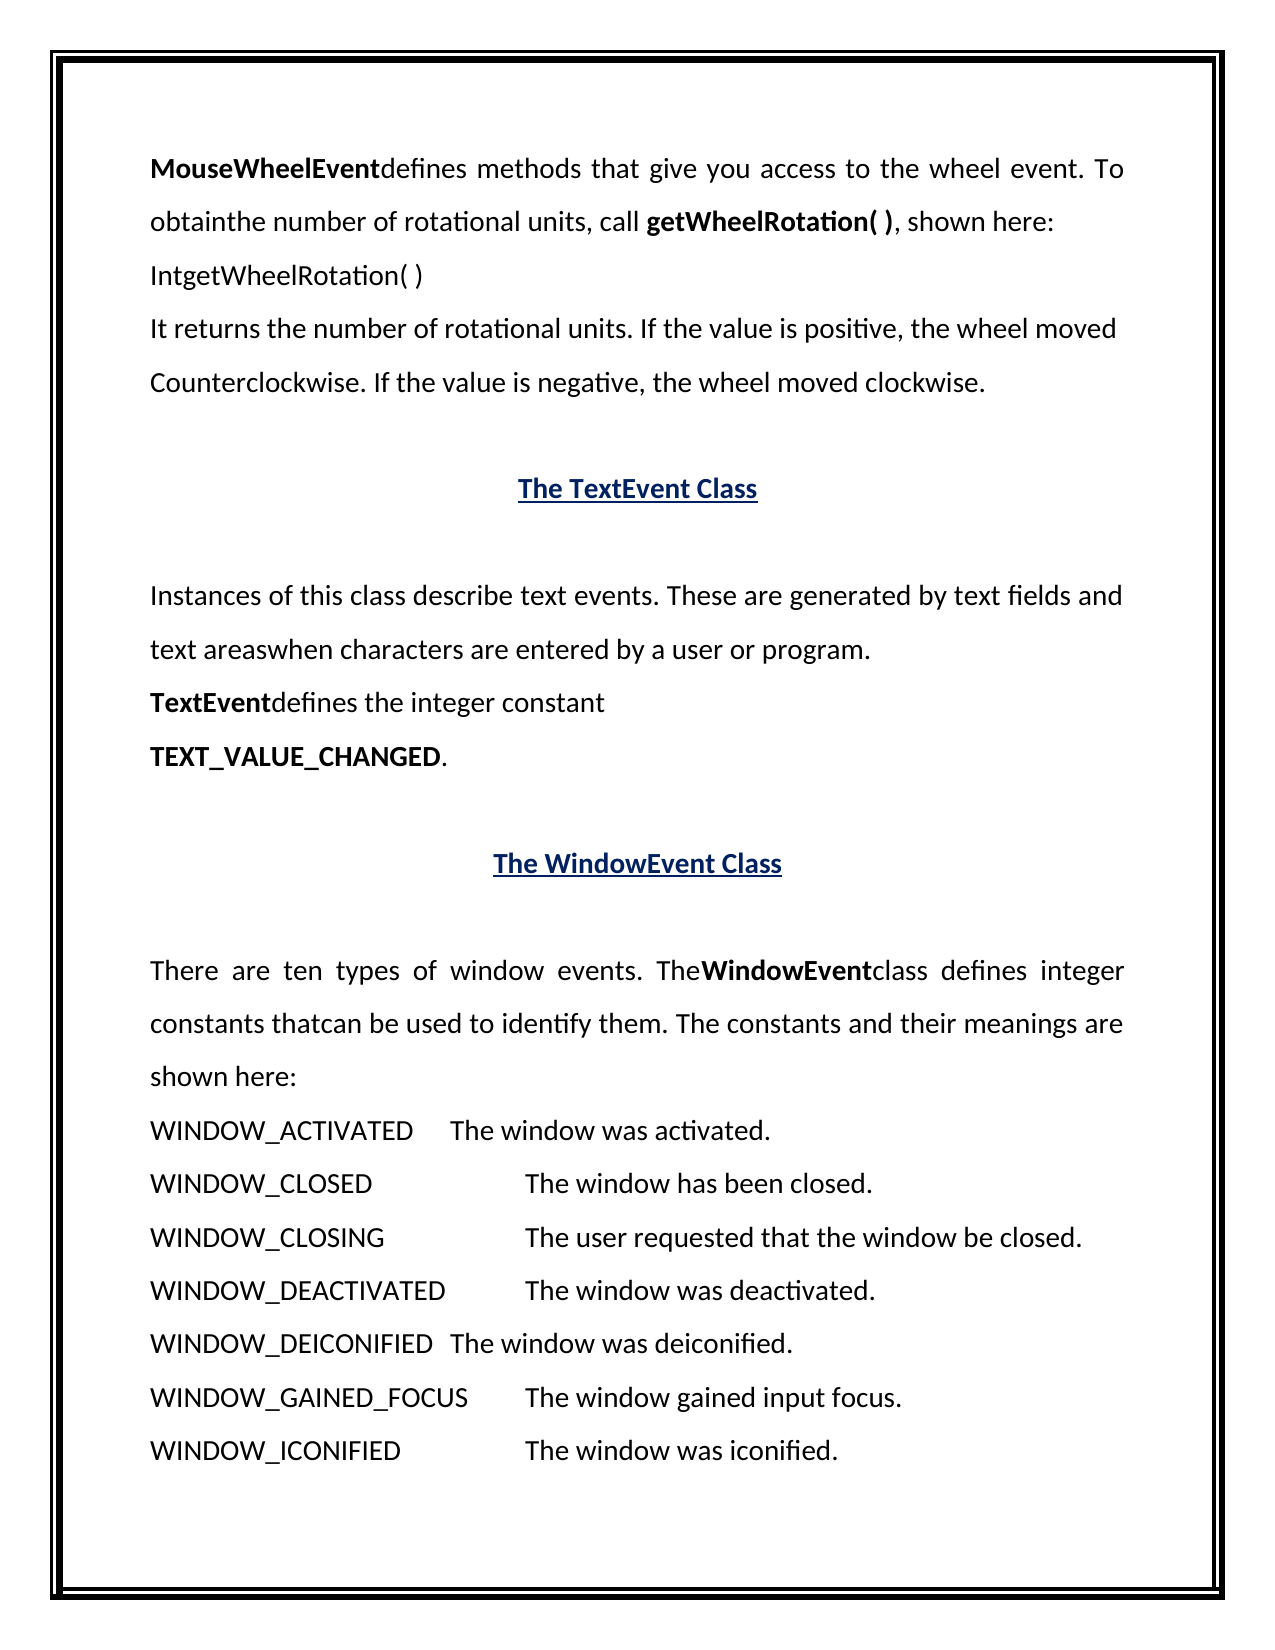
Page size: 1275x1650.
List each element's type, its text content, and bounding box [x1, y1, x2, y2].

text The WindowEvent Class [150, 845, 1125, 880]
text WINDOW_DEACTIVATED The window was deactivated. [150, 1272, 1125, 1308]
text There are ten types of window events. TheWindowEventclass defines integer constants thatcan be used to identify them. The constants and their meanings are shown here: [150, 952, 1125, 1094]
text IntgetWheelRotation( ) [150, 257, 1125, 292]
text WINDOW_ICONIFIED The window was iconified. [150, 1432, 1125, 1468]
text Instances of this class describe text events. These are generated by text fields and text areaswhen characters are entered by a user or program. [150, 577, 1125, 667]
text TextEventdefines the integer constant [150, 684, 1125, 720]
text WINDOW_DEICONIFIED The window was deiconified. [150, 1326, 1125, 1361]
text It returns the number of rotational units. If the value is positive, the wheel moved [150, 310, 1125, 346]
text WINDOW_ACTIVATED The window was activated. [150, 1112, 1125, 1147]
text Counterclockwise. If the value is negative, the wheel moved clockwise. [150, 364, 1125, 399]
text MouseWheelEventdefines methods that give you access to the wheel event. To obtainthe number of rotational units, call getWheelRotation( ), shown here: [150, 150, 1125, 239]
text The TextEvent Class [150, 471, 1125, 506]
text WINDOW_CLOSED The window has been closed. [150, 1165, 1125, 1201]
text WINDOW_GAINED_FOCUS The window gained input focus. [150, 1379, 1125, 1415]
text WINDOW_CLOSING The user requested that the window be closed. [150, 1219, 1125, 1254]
text TEXT_VALUE_CHANGED. [150, 738, 1125, 773]
